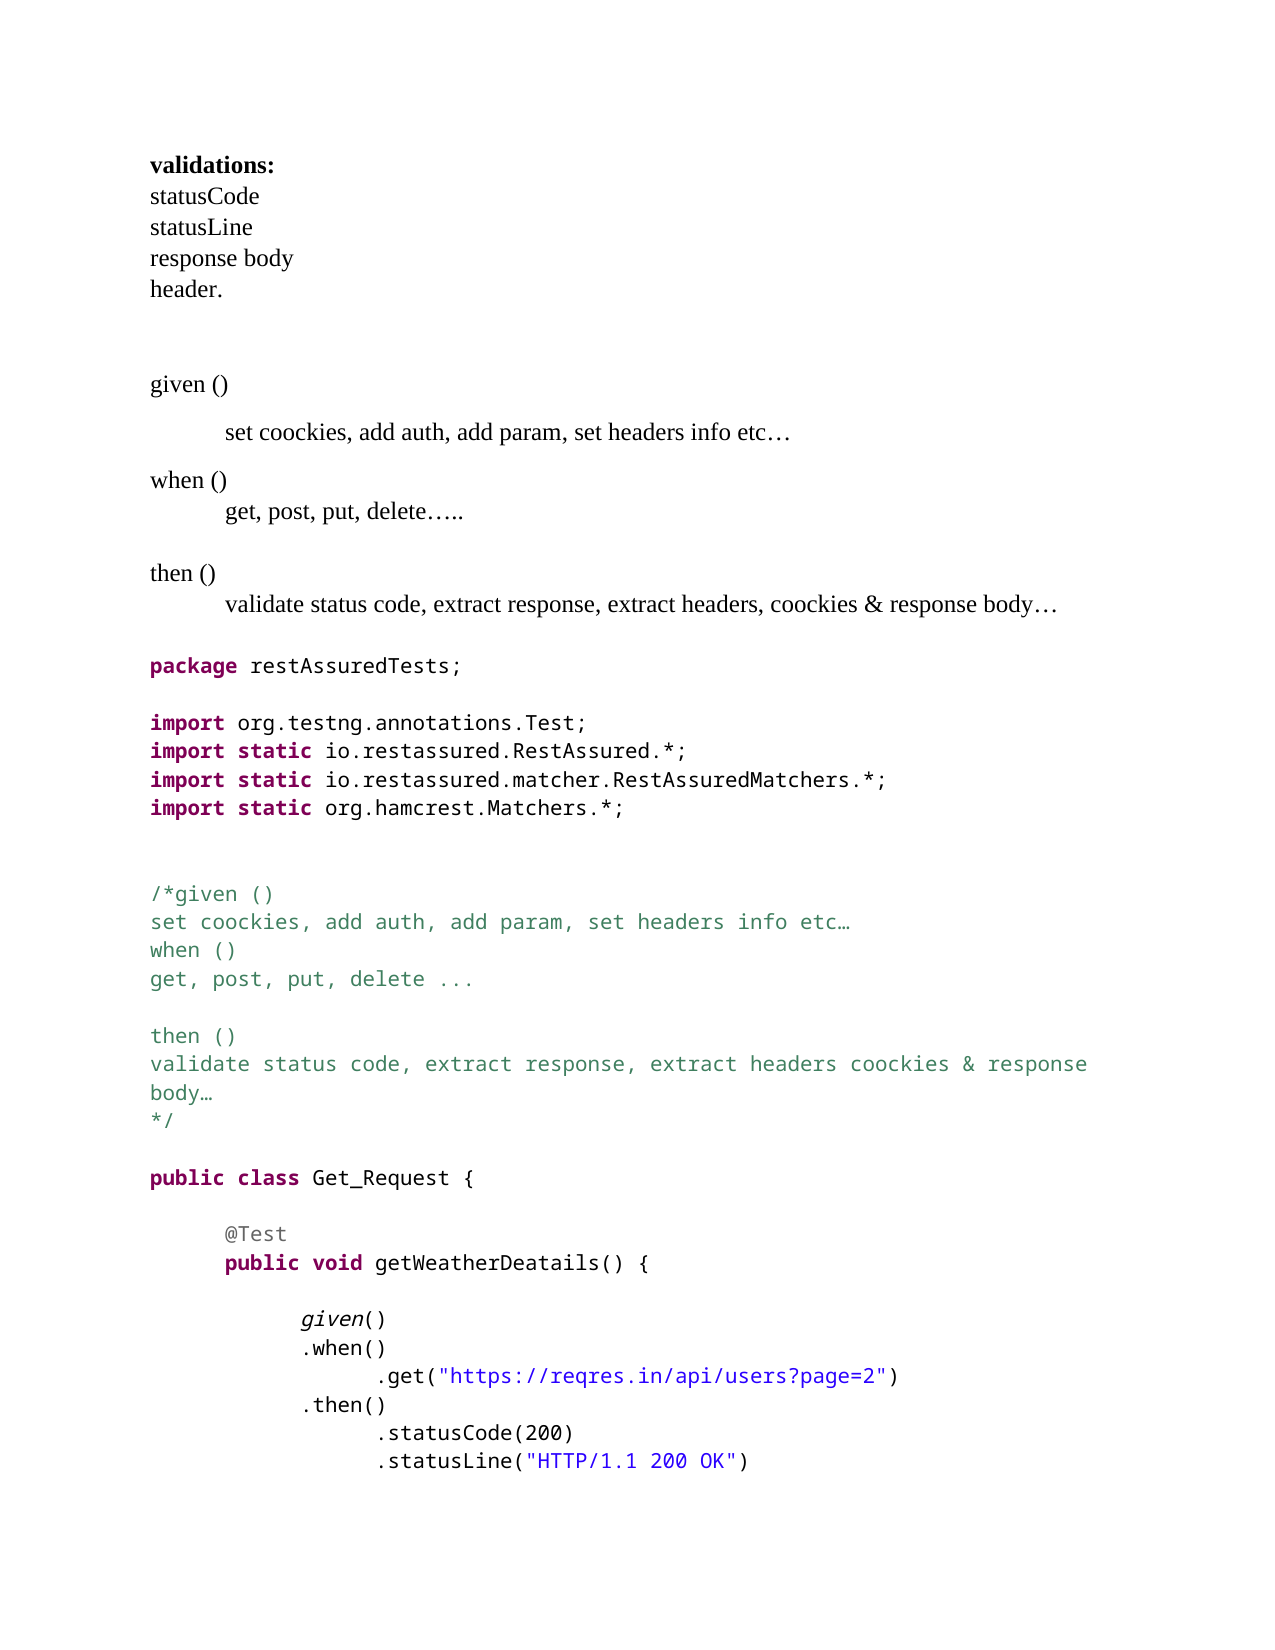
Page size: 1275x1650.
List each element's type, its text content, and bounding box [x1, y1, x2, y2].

text import static io.restassured.RestAssured.*; [150, 737, 1125, 765]
text set coockies, add auth, add param, set headers info etc… [150, 907, 1125, 936]
text statusCode [150, 181, 1125, 210]
text .statusLine("HTTP/1.1 200 OK") [150, 1447, 1125, 1475]
text header. [150, 274, 1125, 303]
text get, post, put, delete ... [150, 964, 1125, 992]
text public void getWeatherDeatails() { [150, 1248, 1125, 1276]
text statusLine [150, 212, 1125, 241]
text then () [150, 558, 1125, 587]
text public class Get_Request { [150, 1163, 1125, 1192]
text set coockies, add auth, add param, set headers info etc… [150, 417, 1125, 446]
text .statusCode(200) [150, 1418, 1125, 1447]
text import static org.hamcrest.Matchers.*; [150, 793, 1125, 822]
text /*given () [150, 879, 1125, 907]
text import static io.restassured.matcher.RestAssuredMatchers.*; [150, 765, 1125, 793]
text validate status code, extract response, extract headers coockies & response body… [150, 1049, 1125, 1106]
text package restAssuredTests; [150, 651, 1125, 680]
text validations: [150, 150, 1125, 179]
text when () [150, 465, 1125, 494]
text .when() [150, 1333, 1125, 1361]
text response body [150, 243, 1125, 272]
text when () [150, 936, 1125, 964]
text */ [150, 1106, 1125, 1135]
text then () [150, 1021, 1125, 1049]
text given () [150, 369, 1125, 398]
text validate status code, extract response, extract headers, coockies & response body… [150, 589, 1125, 618]
text .then() [150, 1390, 1125, 1418]
text .get("https://reqres.in/api/users?page=2") [150, 1361, 1125, 1390]
text get, post, put, delete….. [150, 496, 1125, 525]
text given() [150, 1304, 1125, 1333]
text import org.testng.annotations.Test; [150, 708, 1125, 737]
text @Test [150, 1219, 1125, 1248]
